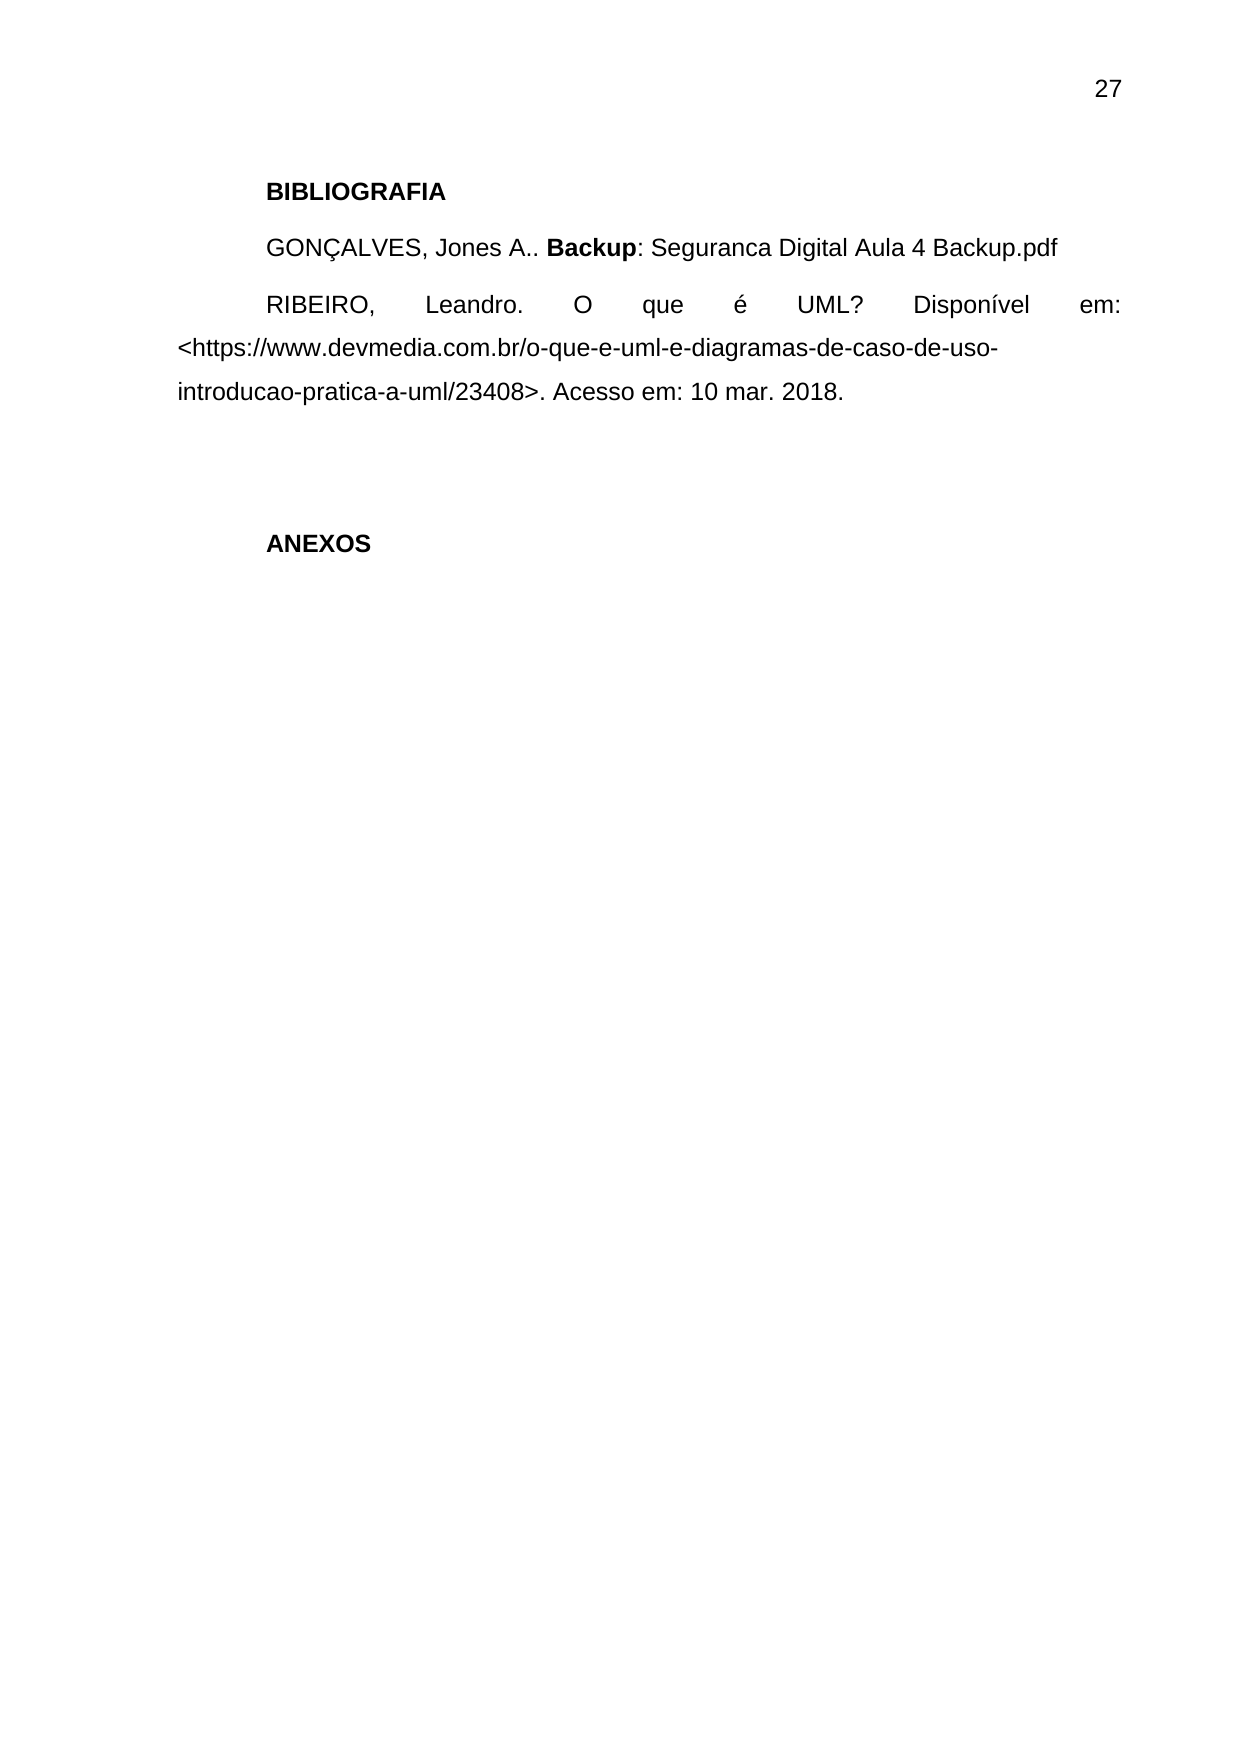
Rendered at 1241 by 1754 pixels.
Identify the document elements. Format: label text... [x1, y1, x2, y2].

subtitle ANEXOS [177, 529, 1122, 558]
text GONÇALVES, Jones A.. Backup: Seguranca Digital Aula 4 Backup.pdf [177, 233, 1122, 262]
text RIBEIRO, Leandro. O que é UML? Disponível em: <https://www.devmedia.com.br/o-que-e-uml-e-diagramas-de-caso-de-uso-introducao-pratica-a-uml/23408>. Acesso em: 10 mar. 2018. [177, 290, 1122, 405]
list BIBLIOGRAFIA [266, 177, 1122, 206]
